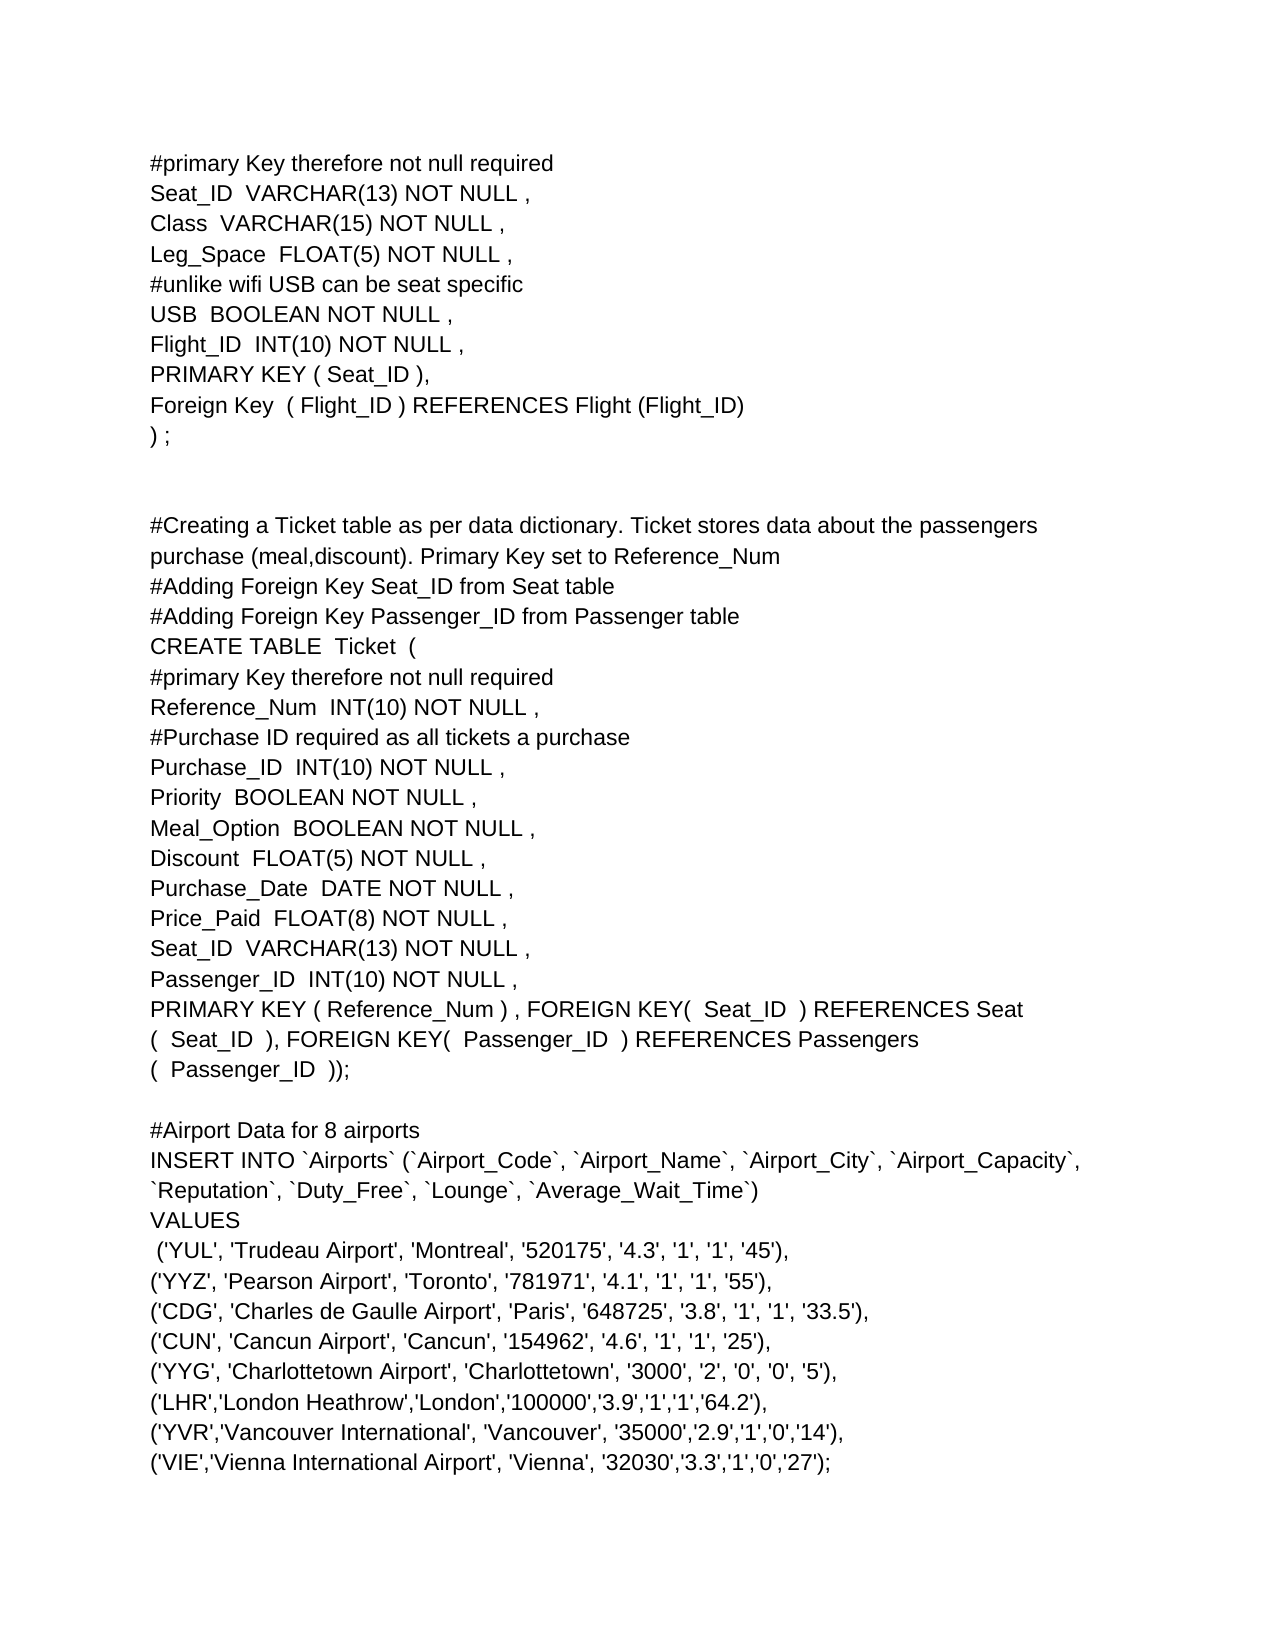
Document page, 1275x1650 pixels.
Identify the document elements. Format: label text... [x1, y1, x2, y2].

text Price_Paid FLOAT(8) NOT NULL , [150, 905, 1125, 932]
text #primary Key therefore not null required [150, 663, 1125, 690]
text Priority BOOLEAN NOT NULL , [150, 784, 1125, 811]
text #Adding Foreign Key Seat_ID from Seat table [150, 573, 1125, 599]
text ('CUN', 'Cancun Airport', 'Cancun', '154962', '4.6', '1', '1', '25'), [150, 1328, 1125, 1354]
text USB BOOLEAN NOT NULL , [150, 301, 1125, 327]
text ('LHR','London Heathrow','London','100000','3.9','1','1','64.2'), [150, 1388, 1125, 1415]
text Leg_Space FLOAT(5) NOT NULL , [150, 241, 1125, 267]
text ('YYZ', 'Pearson Airport', 'Toronto', '781971', '4.1', '1', '1', '55'), [150, 1268, 1125, 1294]
text Discount FLOAT(5) NOT NULL , [150, 845, 1125, 871]
text ('YVR','Vancouver International', 'Vancouver', '35000','2.9','1','0','14'), [150, 1419, 1125, 1445]
text Flight_ID INT(10) NOT NULL , [150, 331, 1125, 358]
text #Creating a Ticket table as per data dictionary. Ticket stores data about the passengers purchase (meal,discount). Primary Key set to Reference_Num [150, 512, 1125, 569]
text Class VARCHAR(15) NOT NULL , [150, 210, 1125, 237]
text INSERT INTO `Airports` (`Airport_Code`, `Airport_Name`, `Airport_City`, `Airport_Capacity`, `Reputation`, `Duty_Free`, `Lounge`, `Average_Wait_Time`) [150, 1147, 1125, 1203]
text Purchase_ID INT(10) NOT NULL , [150, 754, 1125, 781]
text ('CDG', 'Charles de Gaulle Airport', 'Paris', '648725', '3.8', '1', '1', '33.5'), [150, 1298, 1125, 1324]
text #Purchase ID required as all tickets a purchase [150, 724, 1125, 750]
text Seat_ID VARCHAR(13) NOT NULL , [150, 180, 1125, 207]
text Purchase_Date DATE NOT NULL , [150, 875, 1125, 901]
text Seat_ID VARCHAR(13) NOT NULL , [150, 935, 1125, 962]
text PRIMARY KEY ( Seat_ID ), [150, 361, 1125, 388]
text CREATE TABLE Ticket ( [150, 633, 1125, 660]
text ) ; [150, 422, 1125, 448]
text PRIMARY KEY ( Reference_Num ) , FOREIGN KEY( Seat_ID ) REFERENCES Seat ( Seat_ID ), FOREIGN KEY( Passenger_ID ) REFERENCES Passengers ( Passenger_ID )); [150, 996, 1125, 1083]
text ('YYG', 'Charlottetown Airport', 'Charlottetown', '3000', '2', '0', '0', '5'), [150, 1358, 1125, 1385]
text Foreign Key ( Flight_ID ) REFERENCES Flight (Flight_ID) [150, 392, 1125, 418]
text VALUES [150, 1207, 1125, 1234]
text #Adding Foreign Key Passenger_ID from Passenger table [150, 603, 1125, 629]
text Passenger_ID INT(10) NOT NULL , [150, 966, 1125, 992]
text Reference_Num INT(10) NOT NULL , [150, 694, 1125, 720]
text Meal_Option BOOLEAN NOT NULL , [150, 814, 1125, 841]
text ('VIE','Vienna International Airport', 'Vienna', '32030','3.3','1','0','27'); [150, 1449, 1125, 1475]
text ('YUL', 'Trudeau Airport', 'Montreal', '520175', '4.3', '1', '1', '45'), [150, 1237, 1125, 1264]
text #unlike wifi USB can be seat specific [150, 271, 1125, 297]
text #Airport Data for 8 airports [150, 1117, 1125, 1143]
text #primary Key therefore not null required [150, 150, 1125, 176]
